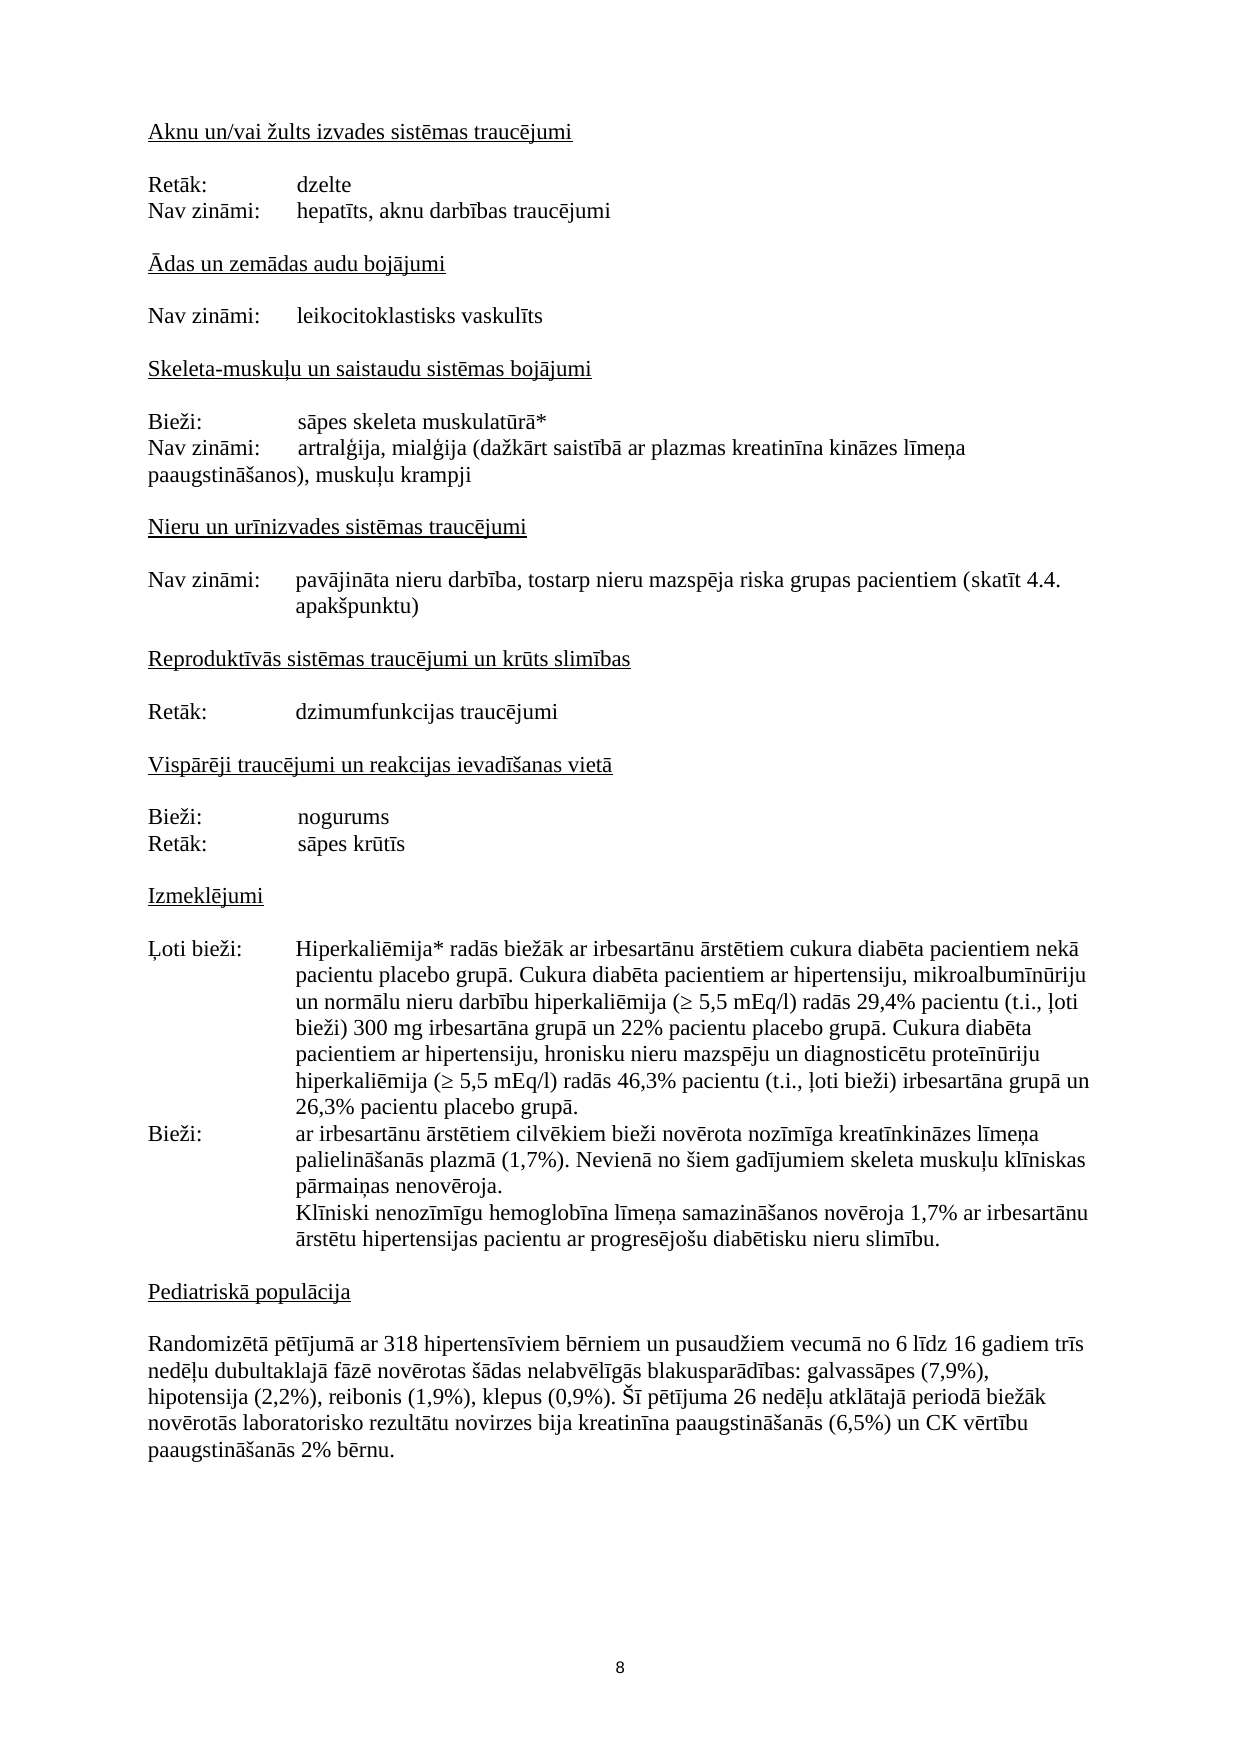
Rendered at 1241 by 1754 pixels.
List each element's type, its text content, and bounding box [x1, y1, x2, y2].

text Retāk: dzelte [148, 171, 1093, 197]
text Izmeklējumi [148, 882, 1093, 909]
text Nieru un urīnizvades sistēmas traucējumi [148, 513, 1093, 540]
text Nav zināmi: pavājināta nieru darbība, tostarp nieru mazspēja riska grupas pacientiem (skatīt 4.4. apakšpunktu) [148, 566, 1093, 619]
text Bieži: ar irbesartānu ārstētiem cilvēkiem bieži novērota nozīmīga kreatīnkināzes līmeņa palielināšanās plazmā (1,7%). Nevienā no šiem gadījumiem skeleta muskuļu klīniskas pārmaiņas nenovēroja. [148, 1119, 1093, 1199]
text Ādas un zemādas audu bojājumi [148, 250, 1093, 276]
text Klīniski nenozīmīgu hemoglobīna līmeņa samazināšanos novēroja 1,7% ar irbesartānu ārstētu hipertensijas pacientu ar progresējošu diabētisku nieru slimību. [295, 1199, 1093, 1251]
text Skeleta-muskuļu un saistaudu sistēmas bojājumi [148, 355, 1093, 382]
text Aknu un/vai žults izvades sistēmas traucējumi [148, 118, 1093, 144]
text Reproduktīvās sistēmas traucējumi un krūts slimības [148, 645, 1093, 672]
text Bieži: sāpes skeleta muskulatūrā* [148, 408, 1093, 434]
text Pediatriskā populācija [148, 1278, 1093, 1304]
text Ļoti bieži: Hiperkaliēmija* radās biežāk ar irbesartānu ārstētiem cukura diabēta pacientiem nekā pacientu placebo grupā. Cukura diabēta pacientiem ar hipertensiju, mikroalbumīnūriju un normālu nieru darbību hiperkaliēmija (≥ 5,5 mEq/l) radās 29,4% pacientu (t.i., ļoti bieži) 300 mg irbesartāna grupā un 22% pacientu placebo grupā. Cukura diabēta pacientiem ar hipertensiju, hronisku nieru mazspēju un diagnosticētu proteīnūriju hiperkaliēmija (≥ 5,5 mEq/l) radās 46,3% pacientu (t.i., ļoti bieži) irbesartāna grupā un 26,3% pacientu placebo grupā. [148, 935, 1093, 1119]
text Retāk: sāpes krūtīs [148, 830, 1093, 856]
text Randomizētā pētījumā ar 318 hipertensīviem bērniem un pusaudžiem vecumā no 6 līdz 16 gadiem trīs nedēļu dubultaklajā fāzē novērotas šādas nelabvēlīgās blakusparādības: galvassāpes (7,9%), hipotensija (2,2%), reibonis (1,9%), klepus (0,9%). Šī pētījuma 26 nedēļu atklātajā periodā biežāk novērotās laboratorisko rezultātu novirzes bija kreatinīna paaugstināšanās (6,5%) un CK vērtību paaugstināšanās 2% bērnu. [148, 1330, 1093, 1462]
text Retāk: dzimumfunkcijas traucējumi [148, 698, 1093, 724]
text Vispārēji traucējumi un reakcijas ievadīšanas vietā [148, 751, 1093, 777]
text Nav zināmi: leikocitoklastisks vaskulīts [148, 303, 1093, 329]
text Nav zināmi: artralģija, mialģija (dažkārt saistībā ar plazmas kreatinīna kināzes līmeņa paaugstināšanos), muskuļu krampji [148, 434, 1093, 487]
text Bieži: nogurums [148, 803, 1093, 830]
text Nav zināmi: hepatīts, aknu darbības traucējumi [148, 197, 1093, 223]
